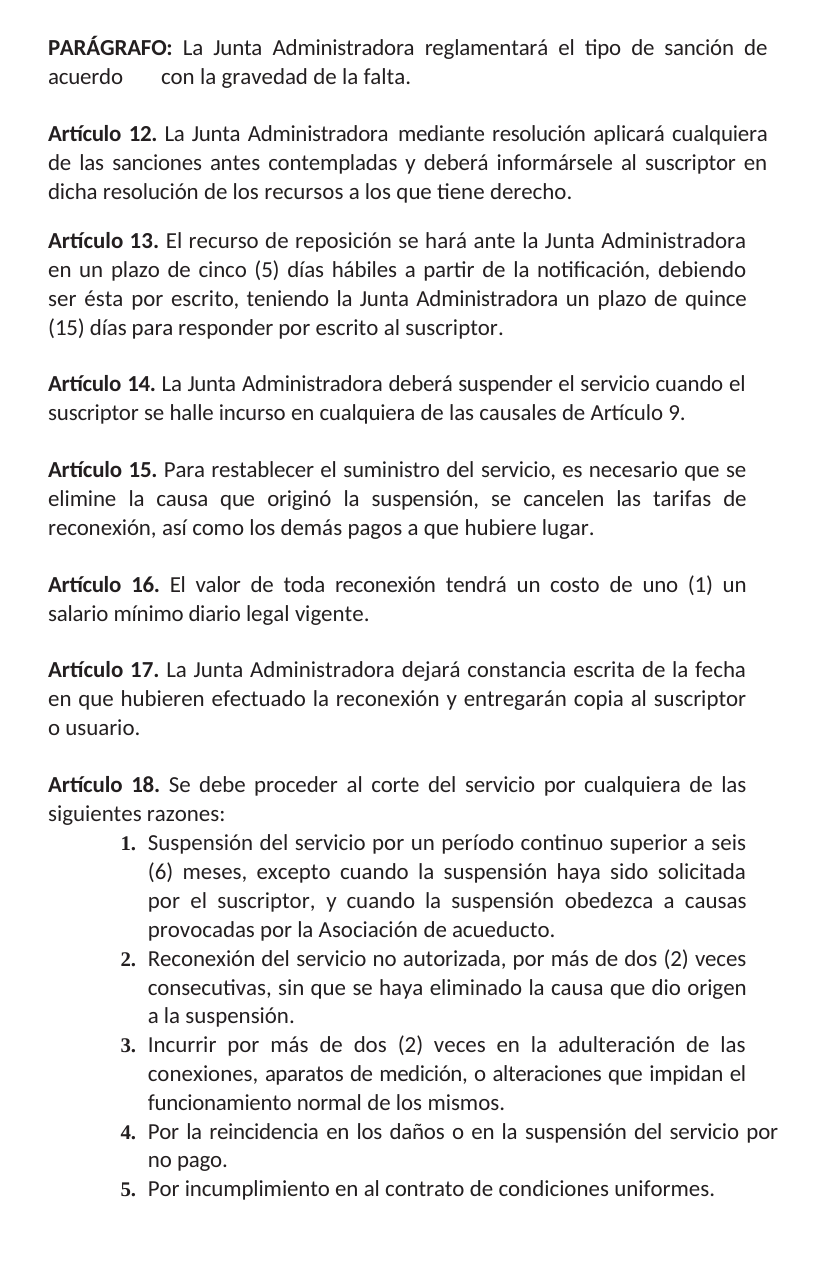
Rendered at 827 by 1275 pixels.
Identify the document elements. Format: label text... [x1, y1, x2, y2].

list Por la reincidencia en los daños o en la suspensión del servicio por no pago. [120, 1117, 779, 1173]
text Artículo 13. El recurso de reposición se hará ante la Junta Administradora en un plazo de cinco (5) días hábiles a partir de la notificación, debiendo ser ésta por escrito, teniendo la Junta Administradora un plazo de quince (15) días para responder por escrito al suscriptor. [48, 226, 747, 341]
text Artículo 16. El valor de toda reconexión tendrá un costo de uno (1) un salario mínimo diario legal vigente. [48, 570, 747, 627]
text Artículo 17. La Junta Administradora dejará constancia escrita de la fecha en que hubieren efectuado la reconexión y entregarán copia al suscriptor o usuario. [48, 656, 747, 741]
text PARÁGRAFO: La Junta Administradora reglamentará el tipo de sanción de acuerdo con la gravedad de la falta. [48, 33, 768, 90]
list Por incumplimiento en al contrato de condiciones uniformes. [120, 1174, 779, 1202]
list Incurrir por más de dos (2) veces en la adulteración de las conexiones, aparatos de medición, o alteraciones que impidan el funcionamiento normal de los mismos. [120, 1031, 747, 1116]
list Suspensión del servicio por un período continuo superior a seis (6) meses, excepto cuando la suspensión haya sido solicitada por el suscriptor, y cuando la suspensión obedezca a causas provocadas por la Asociación de acueducto. [120, 828, 747, 943]
text Artículo 14. La Junta Administradora deberá suspender el servicio cuando el suscriptor se halle incurso en cualquiera de las causales de Artículo 9. [48, 369, 746, 426]
text Artículo 15. Para restablecer el suministro del servicio, es necesario que se elimine la causa que originó la suspensión, se cancelen las tarifas de reconexión, así como los demás pagos a que hubiere lugar. [48, 455, 747, 541]
text Artículo 18. Se debe proceder al corte del servicio por cualquiera de las siguientes razones: [48, 770, 747, 827]
text Artículo 12. La Junta Administradora mediante resolución aplicará cualquiera de las sanciones antes contempladas y deberá informársele al suscriptor en dicha resolución de los recursos a los que tiene derecho. [48, 119, 768, 205]
list Reconexión del servicio no autorizada, por más de dos (2) veces consecutivas, sin que se haya eliminado la causa que dio origen a la suspensión. [120, 944, 747, 1029]
